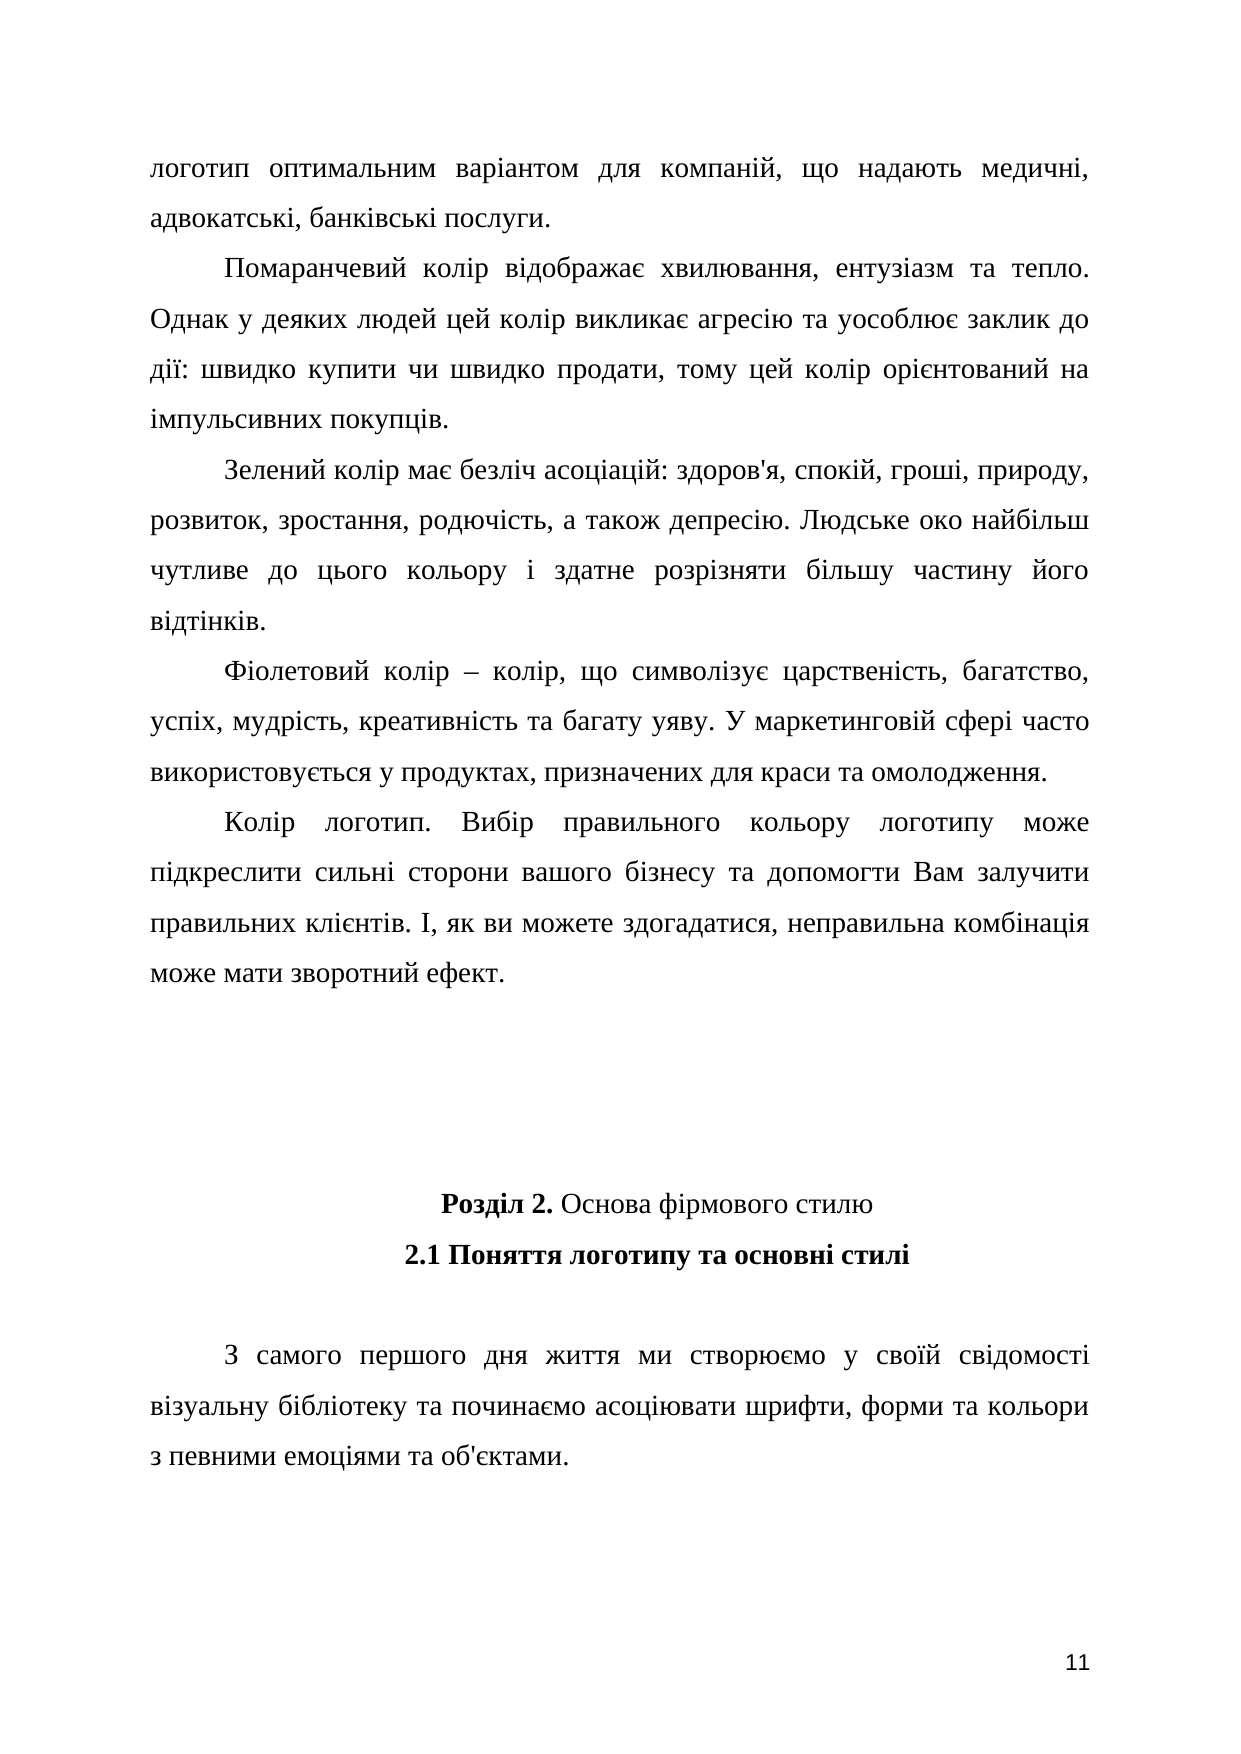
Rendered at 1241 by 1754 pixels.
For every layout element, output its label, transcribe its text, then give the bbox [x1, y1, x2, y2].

text Колір логотип. Вибір правильного кольору логотипу може підкреслити сильні сторони вашого бізнесу та допомогти Вам залучити правильних клієнтів. І, як ви можете здогадатися, неправильна комбінація може мати зворотний ефект. [150, 804, 1090, 988]
text Помаранчевий колір відображає хвилювання, ентузіазм та тепло. Однак у деяких людей цей колір викликає агресію та уособлює заклик до дії: швидко купити чи швидко продати, тому цей колір орієнтований на імпульсивних покупців. [150, 251, 1090, 435]
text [150, 150, 1090, 234]
text З самого першого дня життя ми створюємо у своїй свідомості візуальну бібліотеку та починаємо асоціювати шрифти, форми та кольори з певними емоціями та об'єктами. [150, 1337, 1090, 1472]
text 2.1 Поняття логотипу та основні стилі [150, 1237, 1090, 1270]
text Розділ 2. Основа фірмового стилю [150, 1186, 1090, 1220]
text Зелений колір має безліч асоціацій: здоров'я, спокій, гроші, природу, розвиток, зростання, родючість, а також депресію. Людське око найбільш чутливе до цього кольору і здатне розрізняти більшу частину його відтінків. [150, 452, 1090, 636]
text Фіолетовий колір – колір, що символізує царственість, багатство, успіх, мудрість, креативність та багату уяву. У маркетинговій сфері часто використовується у продуктах, призначених для краси та омолодження. [150, 653, 1090, 787]
